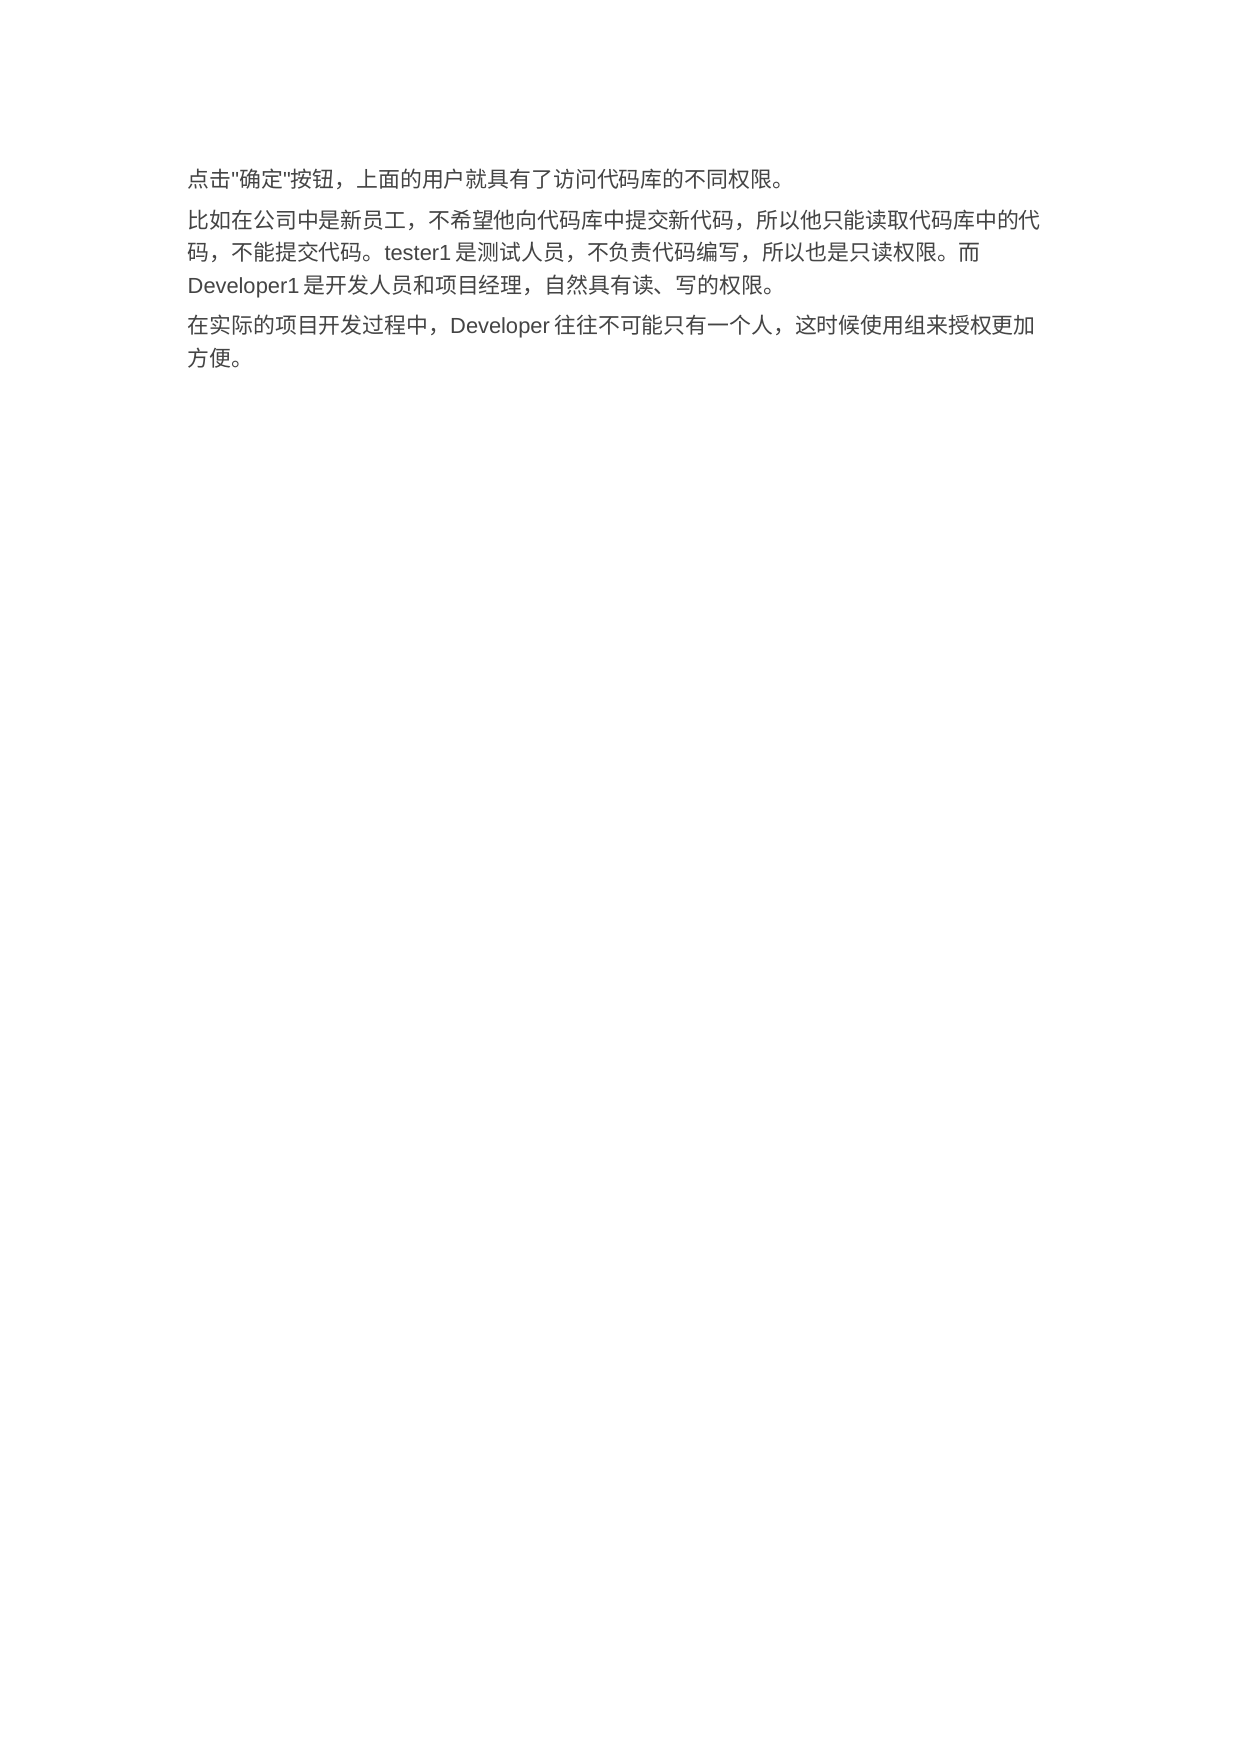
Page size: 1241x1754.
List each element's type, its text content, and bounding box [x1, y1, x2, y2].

text 在实际的项目开发过程中，Developer往往不可能只有一个人，这时候使用组来授权更加方便。 [187, 308, 1053, 373]
text 比如在公司中是新员工，不希望他向代码库中提交新代码，所以他只能读取代码库中的代码，不能提交代码。tester1是测试人员，不负责代码编写，所以也是只读权限。而Developer1是开发人员和项目经理，自然具有读、写的权限。 [187, 202, 1053, 300]
text 点击"确定"按钮，上面的用户就具有了访问代码库的不同权限。 [187, 162, 1053, 194]
